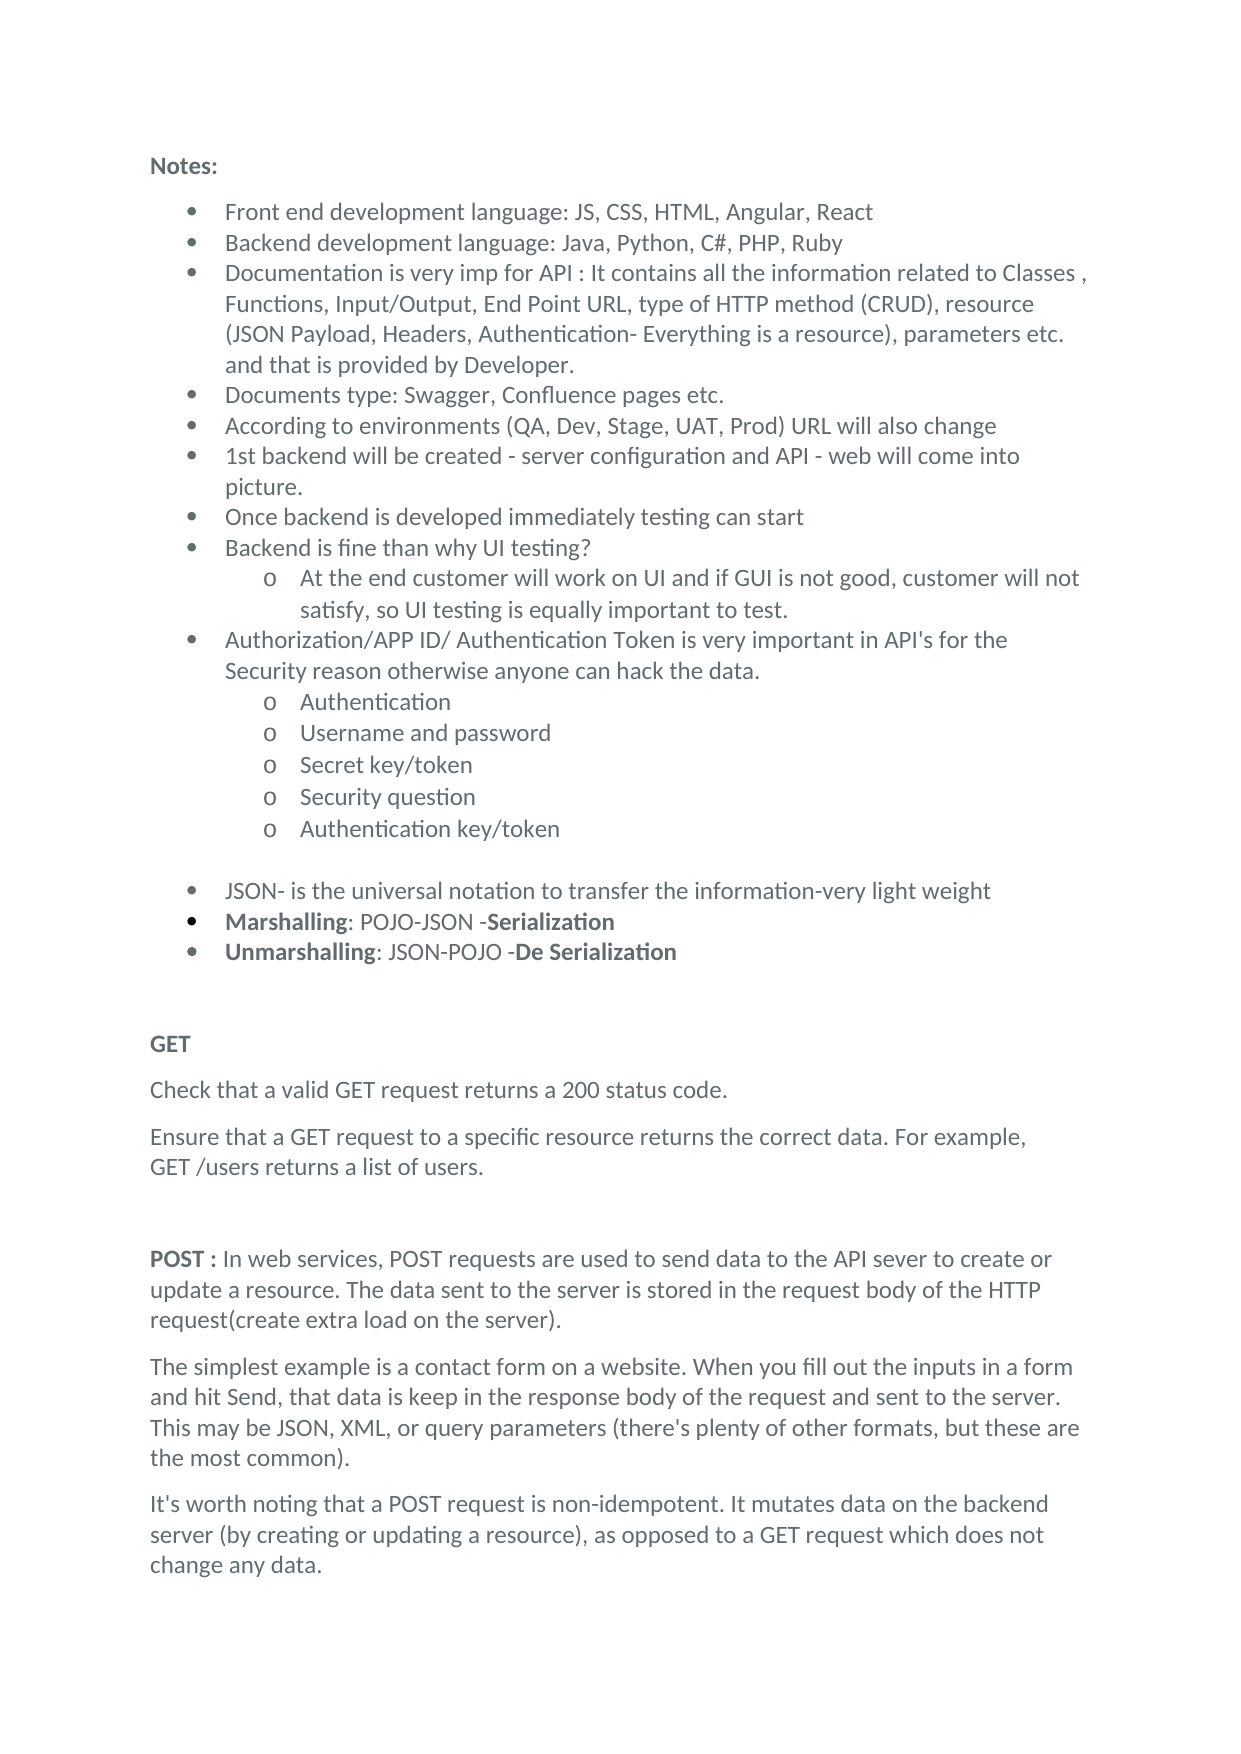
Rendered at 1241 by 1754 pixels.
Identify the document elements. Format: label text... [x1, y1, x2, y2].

list Security question [262, 781, 1090, 813]
list Backend development language: Java, Python, C#, PHP, Ruby [187, 227, 1090, 257]
list Authorization/APP ID/ Authentication Token is very important in API's for the Security reason otherwise anyone can hack the data. [187, 625, 1090, 686]
list According to environments (QA, Dev, Stage, UAT, Prod) URL will also change [187, 410, 1090, 440]
text Notes: [150, 150, 1090, 181]
list At the end customer will work on UI and if GUI is not good, customer will not satisfy, so UI testing is equally important to test. [262, 562, 1090, 625]
list Authentication [262, 686, 1090, 717]
text GET [150, 1028, 1090, 1059]
list Backend is fine than why UI testing? [187, 532, 1090, 562]
text Ensure that a GET request to a specific resource returns the correct data. For example, GET /users returns a list of users. [150, 1121, 1090, 1182]
list Unmarshalling: JSON-POJO -De Serialization [187, 936, 1090, 967]
list Front end development language: JS, CSS, HTML, Angular, React [187, 196, 1090, 227]
list Once backend is developed immediately testing can start [187, 501, 1090, 532]
list Username and password [262, 717, 1090, 749]
list Authentication key/token [262, 813, 1090, 844]
list Documentation is very imp for API : It contains all the information related to Classes , Functions, Input/Output, End Point URL, type of HTTP method (CRUD), resource (JSON Payload, Headers, Authentication- Everything is a resource), parameters etc. and that is provided by Developer. [187, 257, 1090, 379]
text POST : In web services, POST requests are used to send data to the API sever to create or update a resource. The data sent to the server is stored in the request body of the HTTP request(create extra load on the server). [150, 1243, 1090, 1335]
text It's worth noting that a POST request is non-idempotent. It mutates data on the backend server (by creating or updating a resource), as opposed to a GET request which does not change any data. [150, 1488, 1090, 1580]
text The simplest example is a contact form on a website. When you fill out the inputs in a form and hit Send, that data is keep in the response body of the request and sent to the server. This may be JSON, XML, or query parameters (there's plenty of other formats, but these are the most common). [150, 1351, 1090, 1473]
list Documents type: Swagger, Confluence pages etc. [187, 379, 1090, 410]
list 1st backend will be created - server configuration and API - web will come into picture. [187, 440, 1090, 501]
list JSON- is the universal notation to transfer the information-very light weight [187, 875, 1090, 906]
text Check that a valid GET request returns a 200 status code. [150, 1074, 1090, 1105]
list Marshalling: POJO-JSON -Serialization [187, 906, 1090, 936]
list Secret key/token [262, 749, 1090, 781]
